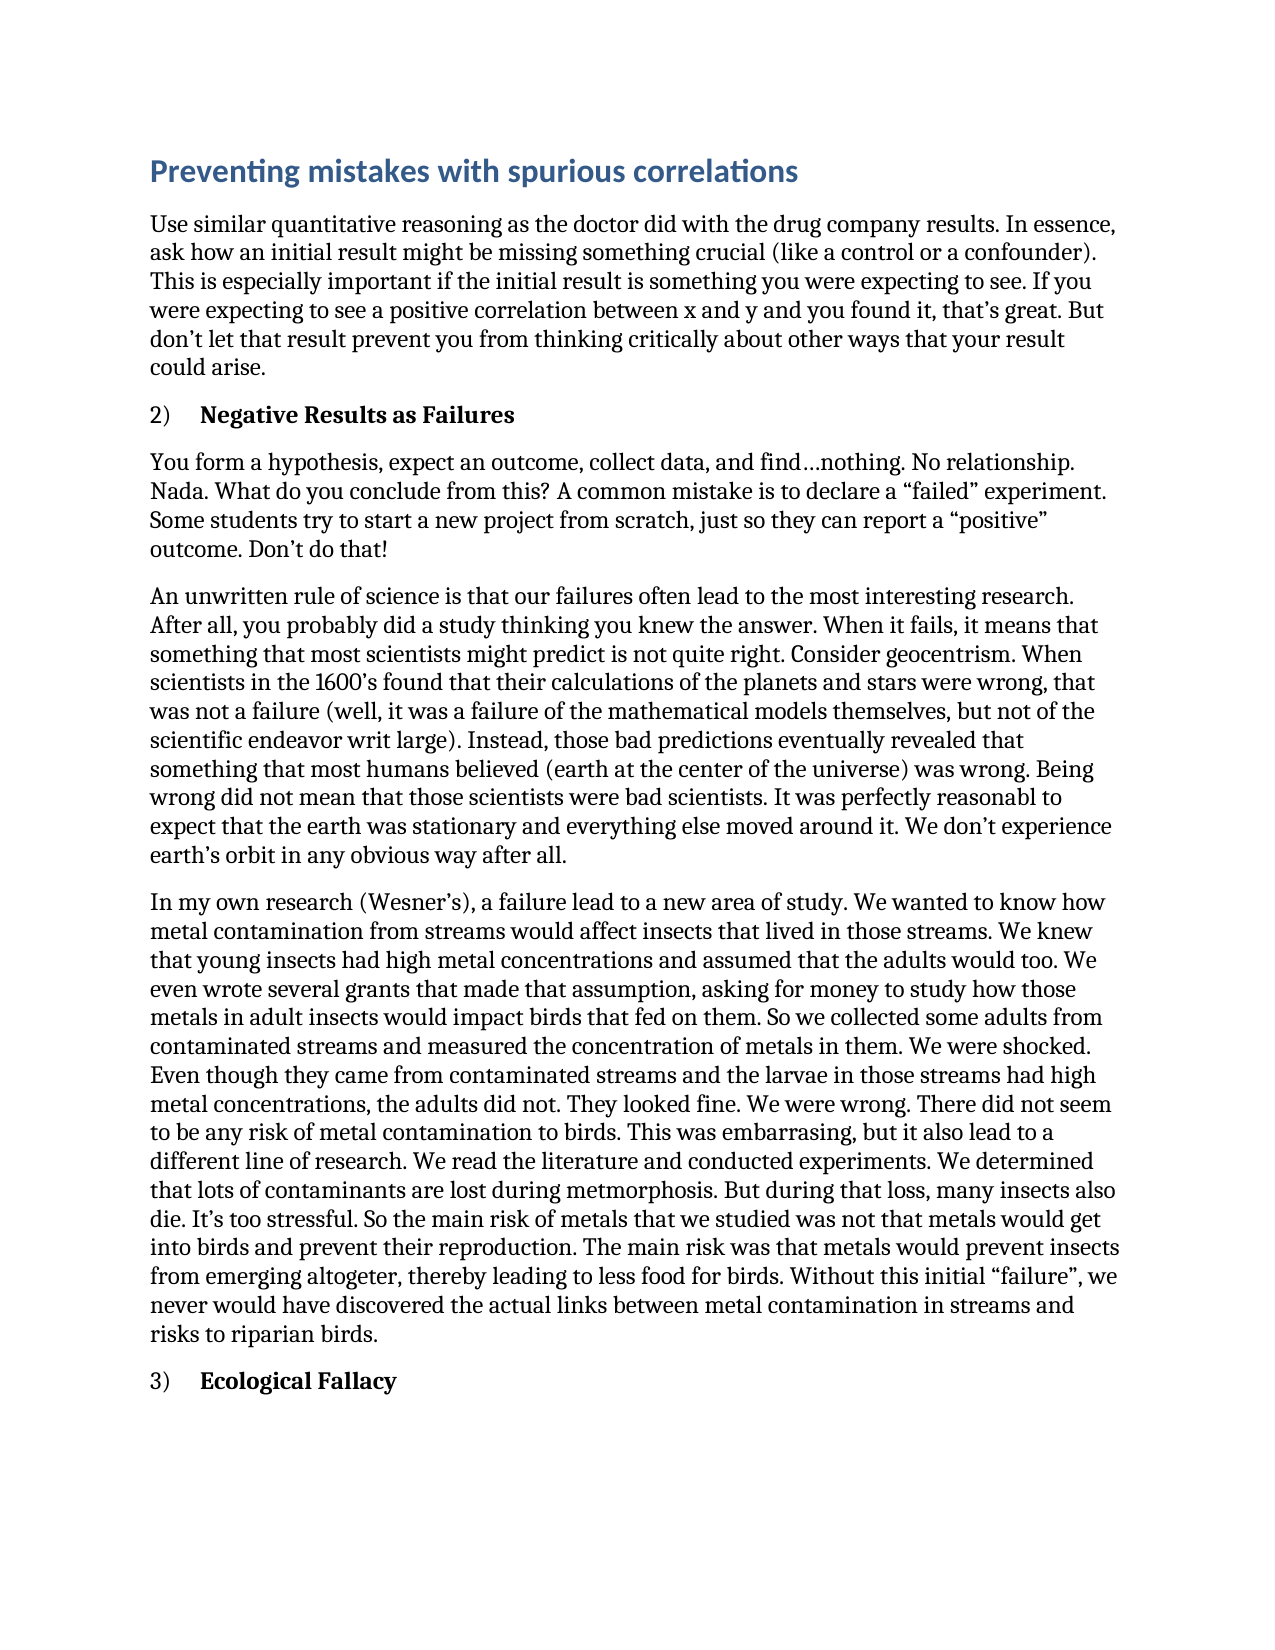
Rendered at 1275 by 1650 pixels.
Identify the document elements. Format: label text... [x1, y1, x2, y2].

text An unwritten rule of science is that our failures often lead to the most interesting research. After all, you probably did a study thinking you knew the answer. When it fails, it means that something that most scientists might predict is not quite right. Consider geocentrism. When scientists in the 1600’s found that their calculations of the planets and stars were wrong, that was not a failure (well, it was a failure of the mathematical models themselves, but not of the scientific endeavor writ large). Instead, those bad predictions eventually revealed that something that most humans believed (earth at the center of the universe) was wrong. Being wrong did not mean that those scientists were bad scientists. It was perfectly reasonabl to expect that the earth was stationary and everything else moved around it. We don’t experience earth’s orbit in any obvious way after all. [150, 582, 1125, 869]
list Ecological Fallacy [150, 1367, 1125, 1396]
list Negative Results as Failures [150, 401, 1125, 429]
text You form a hypothesis, expect an outcome, collect data, and find…nothing. No relationship. Nada. What do you conclude from this? A common mistake is to declare a “failed” experiment. Some students try to start a new project from scratch, just so they can report a “positive” outcome. Don’t do that! [150, 448, 1125, 563]
text In my own research (Wesner’s), a failure lead to a new area of study. We wanted to know how metal contamination from streams would affect insects that lived in those streams. We knew that young insects had high metal concentrations and assumed that the adults would too. We even wrote several grants that made that assumption, asking for money to study how those metals in adult insects would impact birds that fed on them. So we collected some adults from contaminated streams and measured the concentration of metals in them. We were shocked. Even though they came from contaminated streams and the larvae in those streams had high metal concentrations, the adults did not. They looked fine. We were wrong. There did not seem to be any risk of metal contamination to birds. This was embarrasing, but it also lead to a different line of research. We read the literature and conducted experiments. We determined that lots of contaminants are lost during metmorphosis. But during that loss, many insects also die. It’s too stressful. So the main risk of metals that we studied was not that metals would get into birds and prevent their reproduction. The main risk was that metals would prevent insects from emerging altogeter, thereby leading to less food for birds. Without this initial “failure”, we never would have discovered the actual links between metal contamination in streams and risks to riparian birds. [150, 888, 1125, 1348]
subtitle Preventing mistakes with spurious correlations [150, 150, 1125, 191]
text Use similar quantitative reasoning as the doctor did with the drug company results. In essence, ask how an initial result might be missing something crucial (like a control or a confounder). This is especially important if the initial result is something you were expecting to see. If you were expecting to see a positive correlation between x and y and you found it, that’s great. But don’t let that result prevent you from thinking critically about other ways that your result could arise. [150, 209, 1125, 382]
